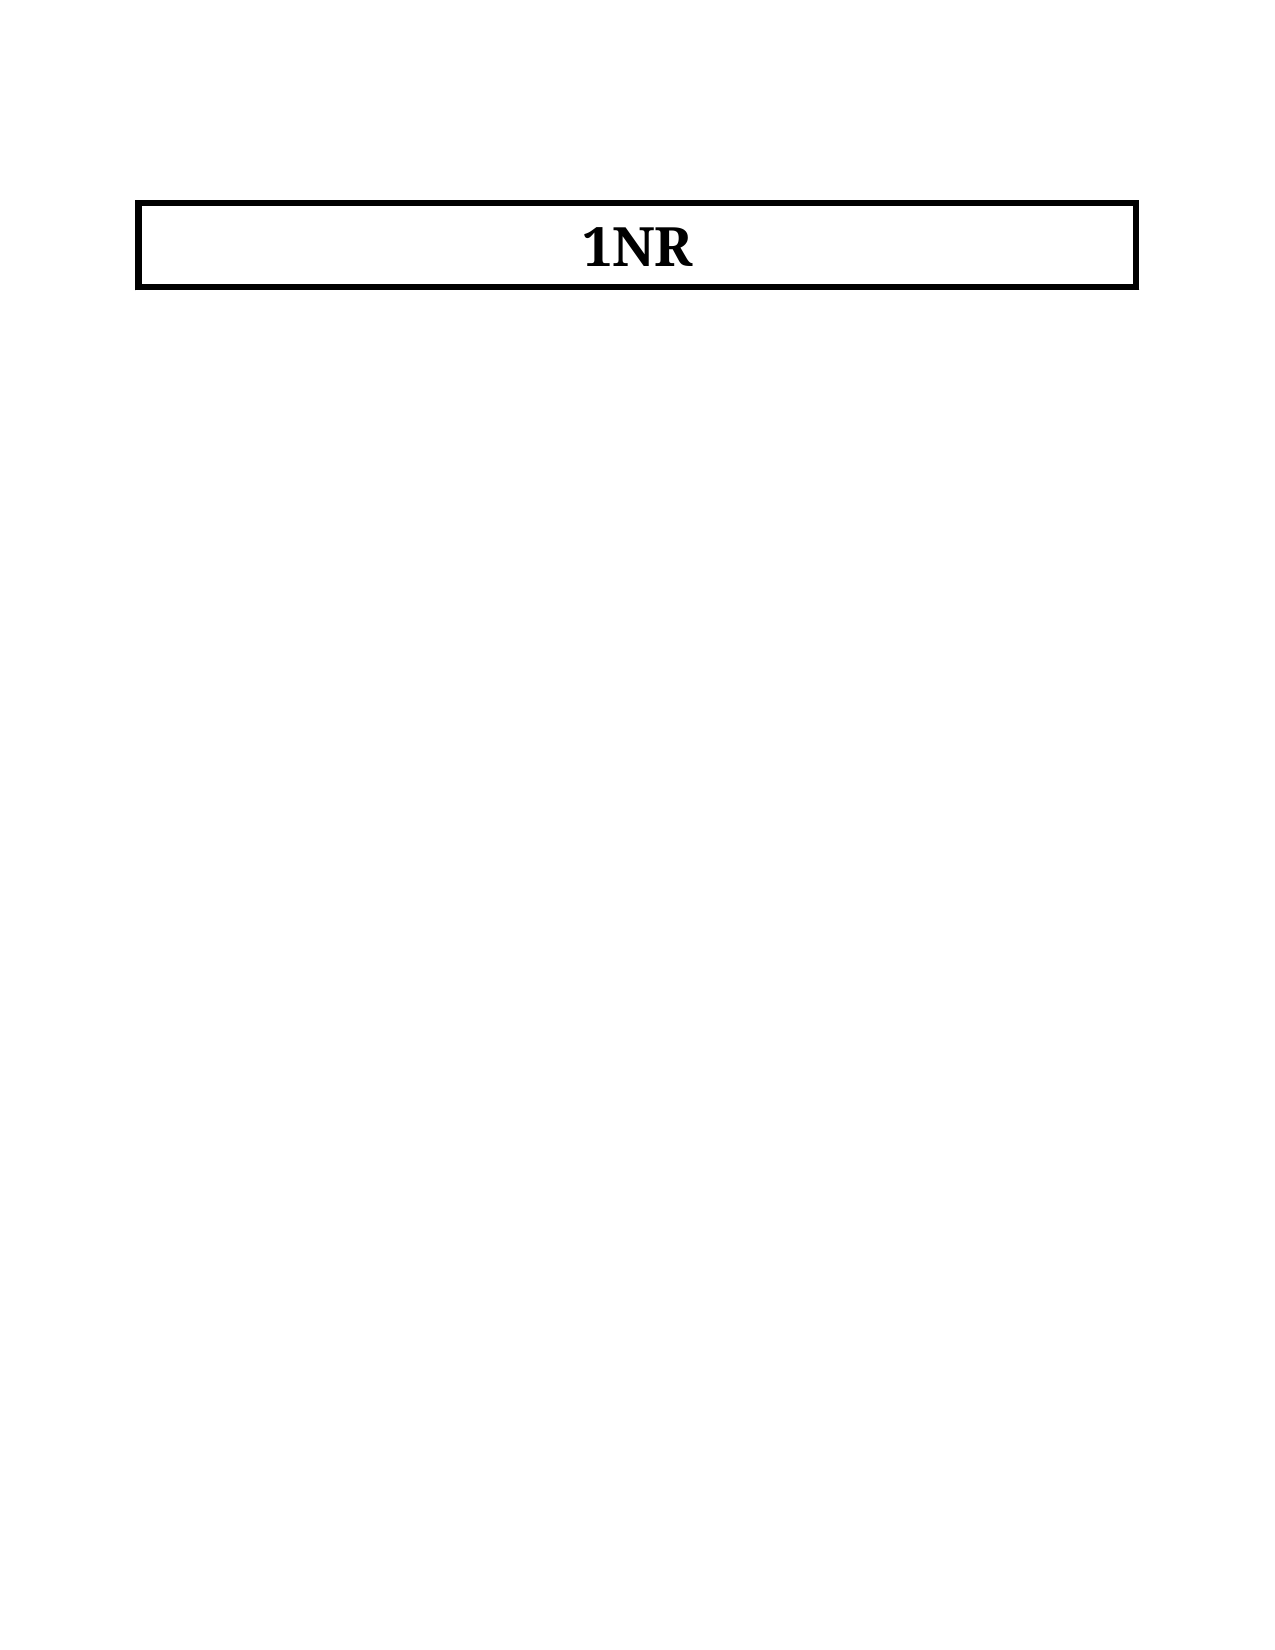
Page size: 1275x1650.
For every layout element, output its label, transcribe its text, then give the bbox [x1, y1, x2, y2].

subtitle 1nr [142, 206, 1133, 284]
